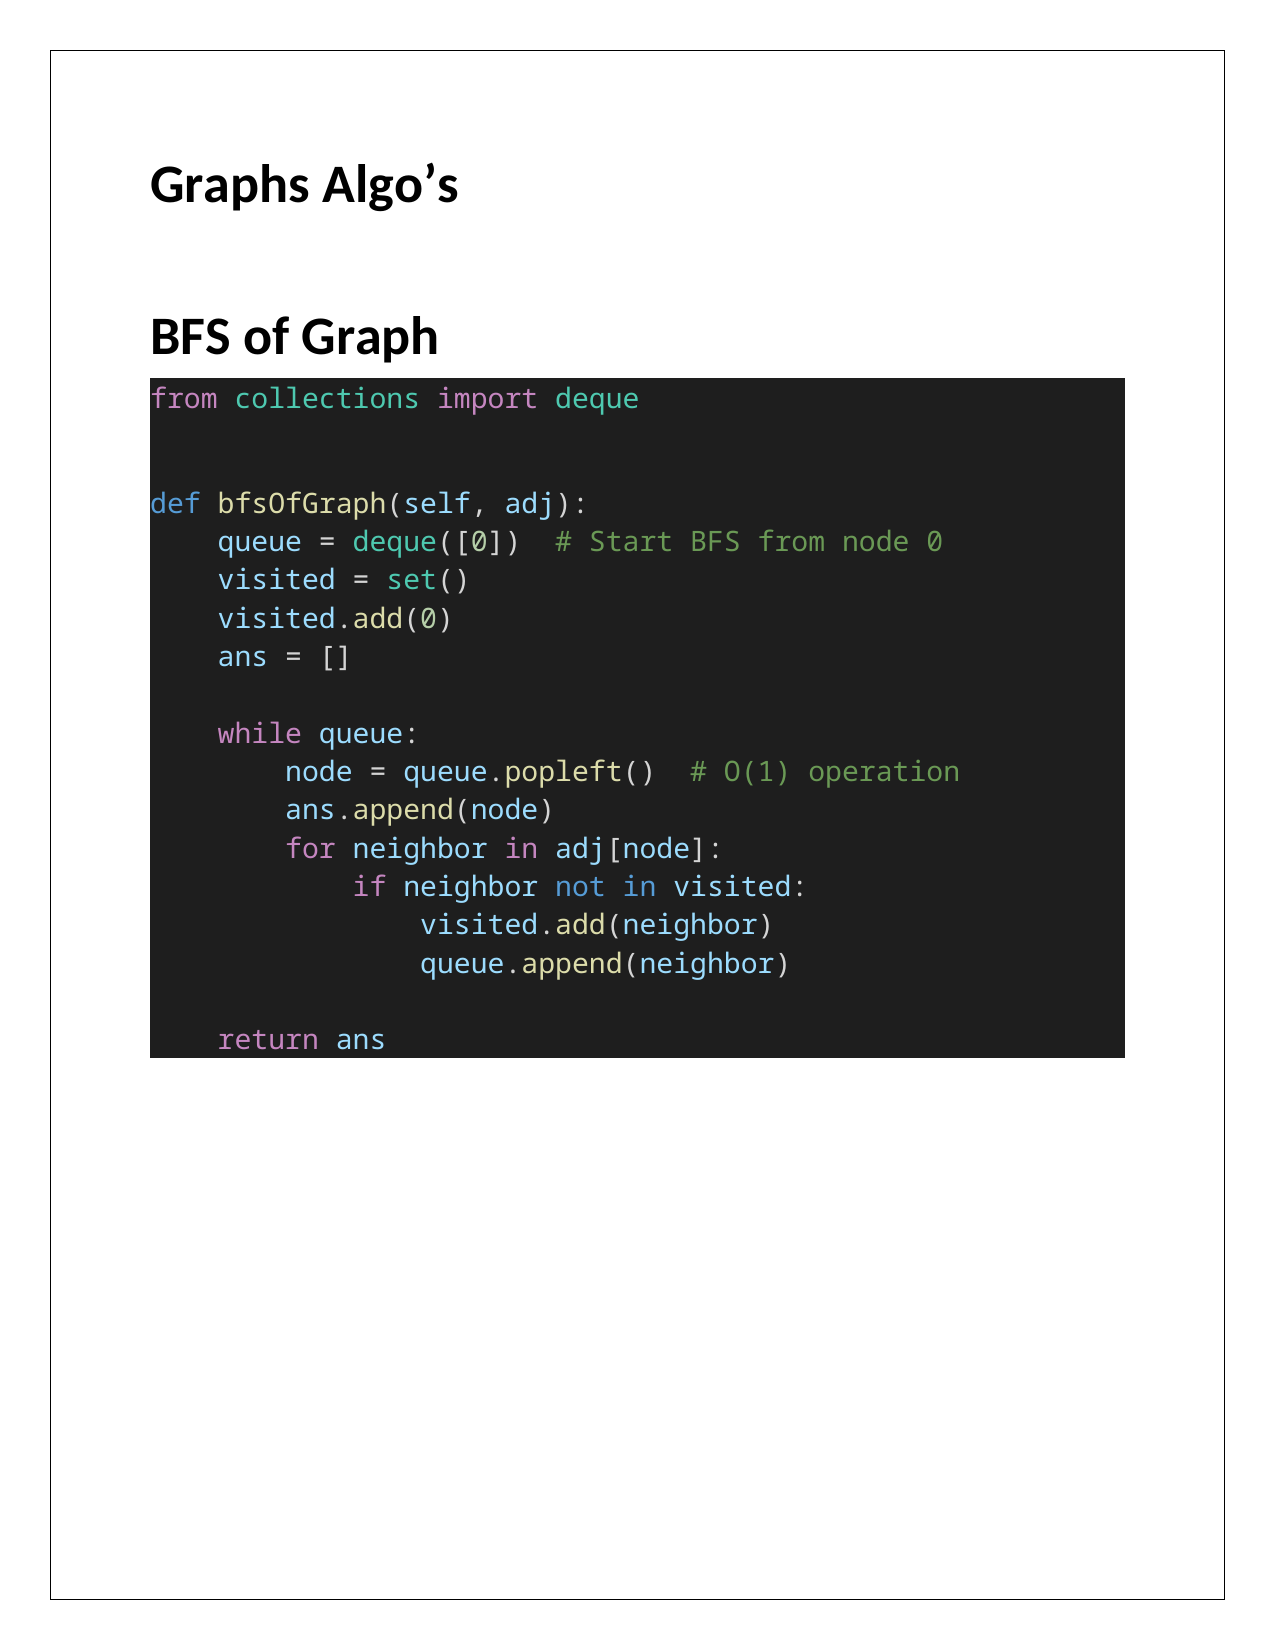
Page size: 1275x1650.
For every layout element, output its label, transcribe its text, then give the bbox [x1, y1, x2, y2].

text ans = [] [150, 636, 1125, 674]
text queue = deque([0]) # Start BFS from node 0 [150, 521, 1125, 559]
text return ans [150, 1019, 1125, 1058]
text BFS of Graph [150, 302, 1125, 368]
text visited = set() [150, 559, 1125, 598]
text def bfsOfGraph(self, adj): [150, 483, 1125, 521]
text from collections import deque [150, 378, 1125, 416]
text for neighbor in adj[node]: [150, 828, 1125, 866]
text Graphs Algo’s [150, 150, 1125, 216]
text visited.add(neighbor) [150, 904, 1125, 943]
text visited.add(0) [150, 598, 1125, 636]
text node = queue.popleft() # O(1) operation [150, 751, 1125, 789]
text if neighbor not in visited: [150, 866, 1125, 904]
text queue.append(neighbor) [150, 943, 1125, 981]
text while queue: [150, 713, 1125, 751]
text ans.append(node) [150, 789, 1125, 828]
